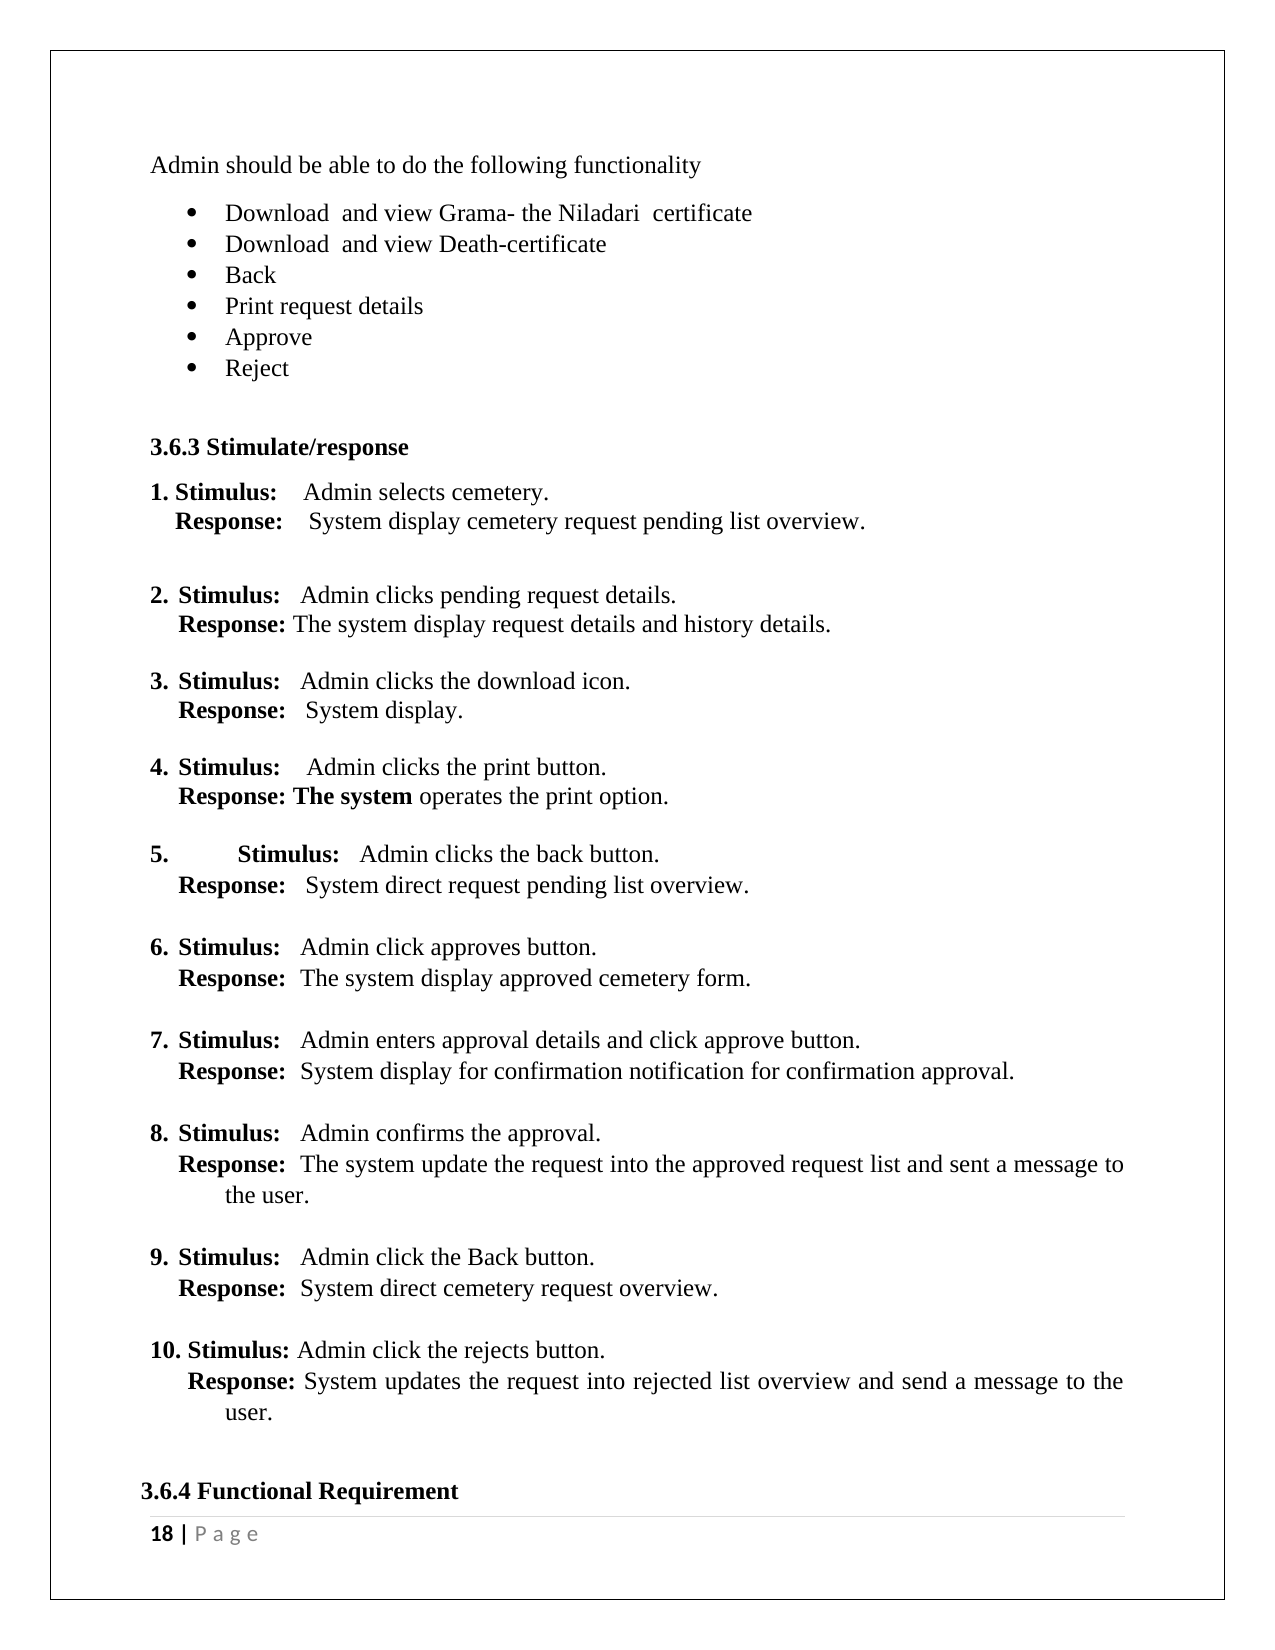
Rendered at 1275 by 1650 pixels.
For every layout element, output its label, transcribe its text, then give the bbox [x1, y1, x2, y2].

list Response: The system display approved cemetery form. [178, 963, 1125, 992]
list Stimulus: Admin clicks the print button. [150, 752, 1125, 781]
list Print request details [187, 291, 1125, 319]
list Download and view Grama- the Niladari certificate [187, 198, 1125, 226]
list Stimulus: Admin click the Back button. [150, 1242, 1125, 1271]
text Response: The system operates the print option. [150, 781, 1125, 810]
list Stimulus: Admin click approves button. [150, 932, 1125, 961]
list Stimulus: Admin clicks pending request details. [150, 580, 1125, 609]
list Stimulus: Admin clicks the back button. [150, 839, 1125, 867]
list Stimulus: Admin confirms the approval. [150, 1118, 1125, 1147]
text Response: System display for confirmation notification for confirmation approval. [150, 1056, 1125, 1085]
text 3.6.3 Stimulate/response [150, 432, 1125, 460]
list Response: System direct cemetery request overview. [178, 1273, 1125, 1302]
list Approve [187, 322, 1125, 351]
list Response: System updates the request into rejected list overview and send a message to the user. [187, 1366, 1125, 1426]
list Stimulus: Admin enters approval details and click approve button. [150, 1025, 1125, 1054]
text Response: System direct request pending list overview. [150, 870, 1125, 898]
list Stimulus: Admin click the rejects button. [150, 1335, 1125, 1364]
text 1. Stimulus: Admin selects cemetery. [150, 477, 1125, 506]
list Back [187, 260, 1125, 288]
list Response: The system display request details and history details. [178, 609, 1125, 637]
list Reject [187, 353, 1125, 382]
text Admin should be able to do the following functionality [150, 150, 1125, 179]
list Response: The system update the request into the approved request list and sent a message to the user. [178, 1149, 1125, 1209]
list Stimulus: Admin clicks the download icon. [150, 666, 1125, 695]
text Response: System display. [150, 695, 1125, 724]
text Response: System display cemetery request pending list overview. [150, 506, 1125, 534]
text 3.6.4 Functional Requirement [141, 1476, 1125, 1505]
list Download and view Death-certificate [187, 229, 1125, 257]
